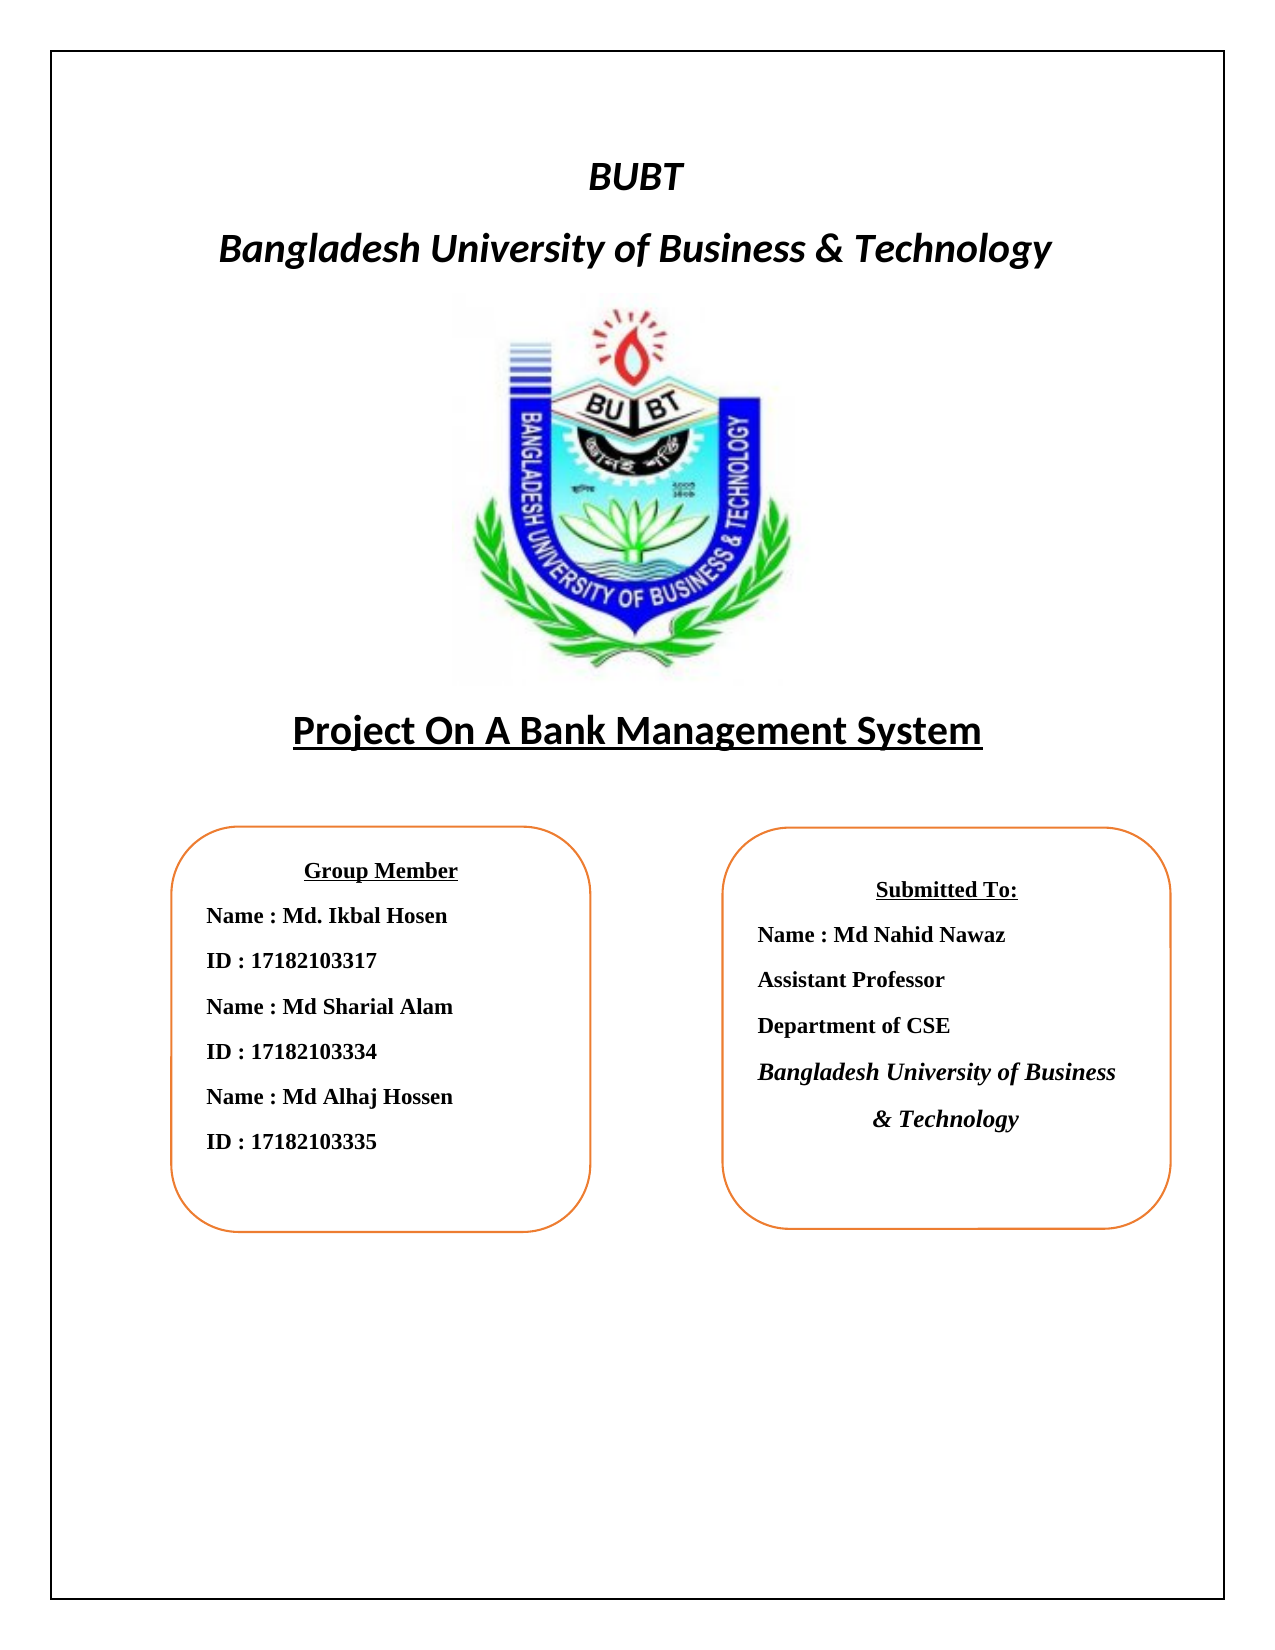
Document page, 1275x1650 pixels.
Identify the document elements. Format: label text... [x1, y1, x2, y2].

picture [451, 293, 824, 686]
text Bangladesh University of Business & Technology [150, 222, 1125, 272]
text Project On A Bank Management System [150, 704, 1125, 755]
text BUBT [150, 150, 1125, 201]
